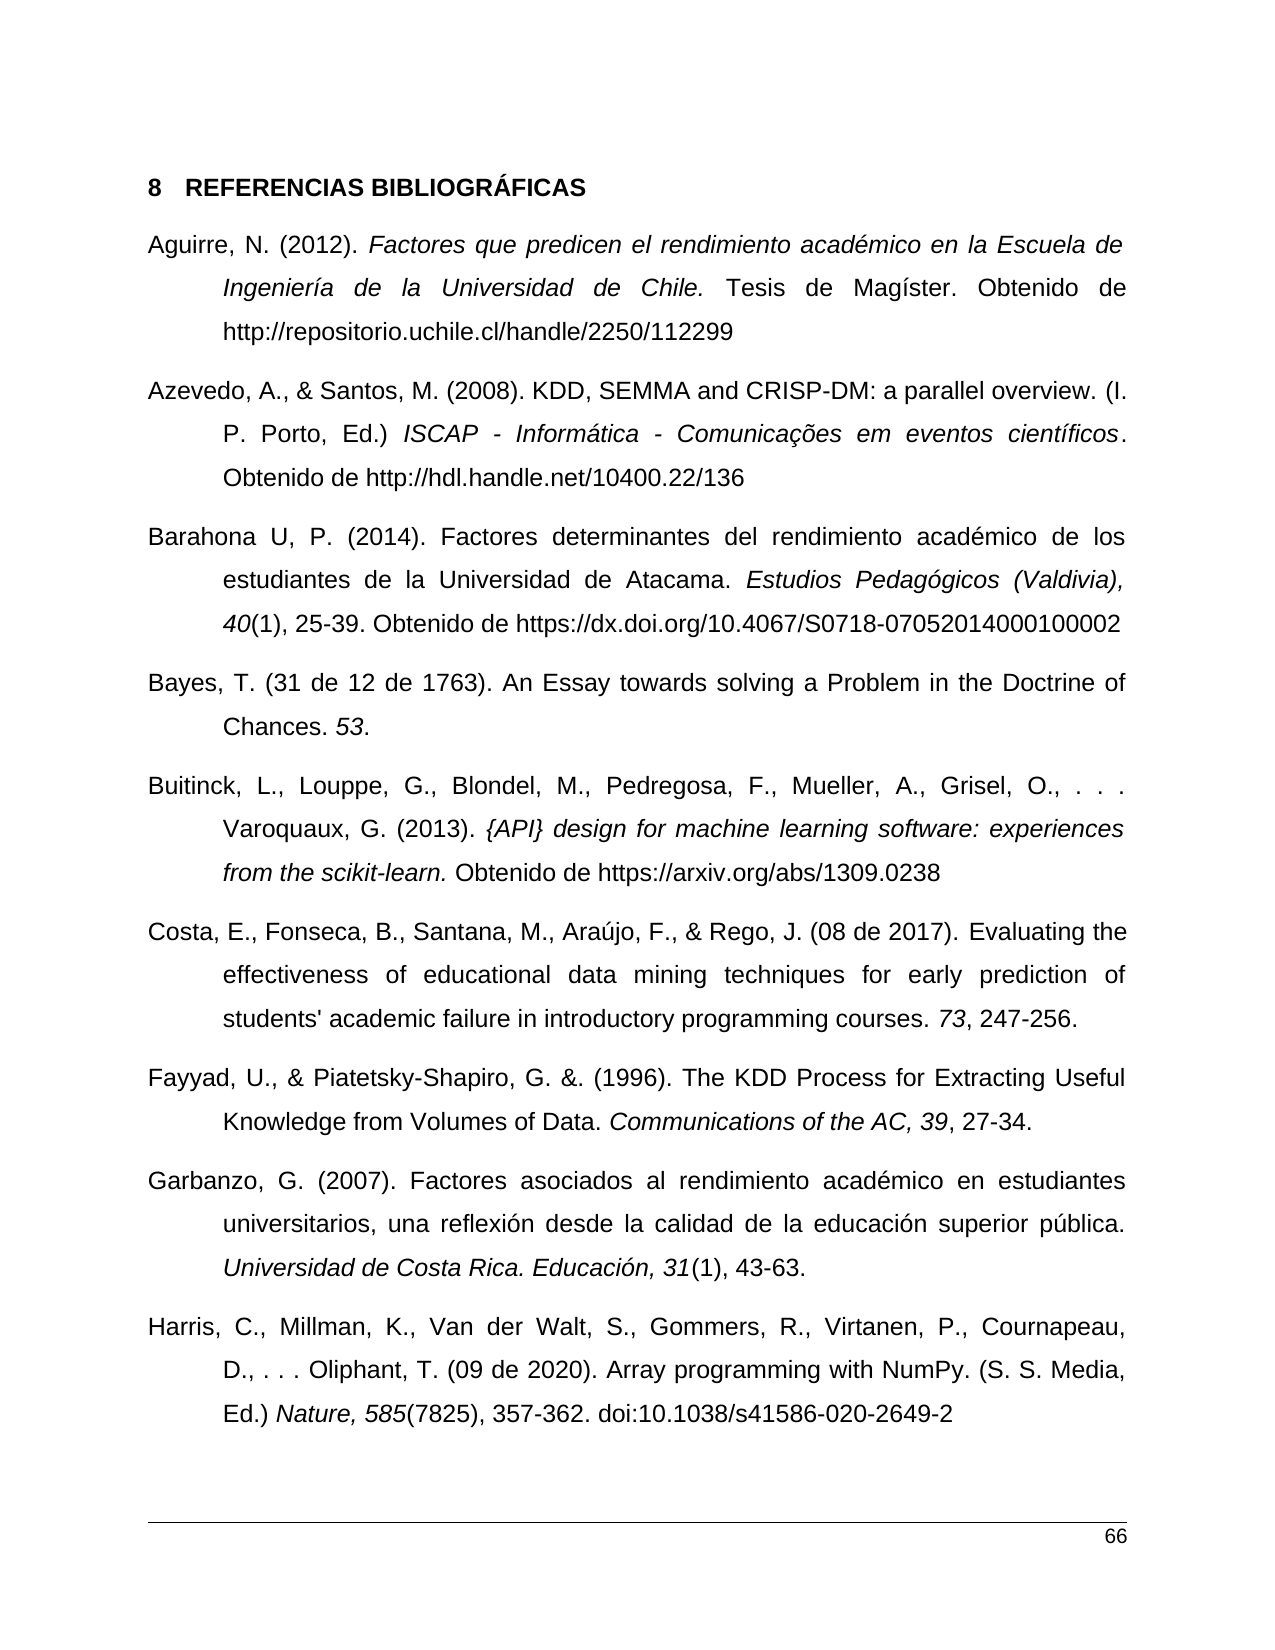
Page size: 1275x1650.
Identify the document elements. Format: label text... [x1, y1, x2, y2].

text referencias Bibliográficas [148, 173, 1127, 201]
